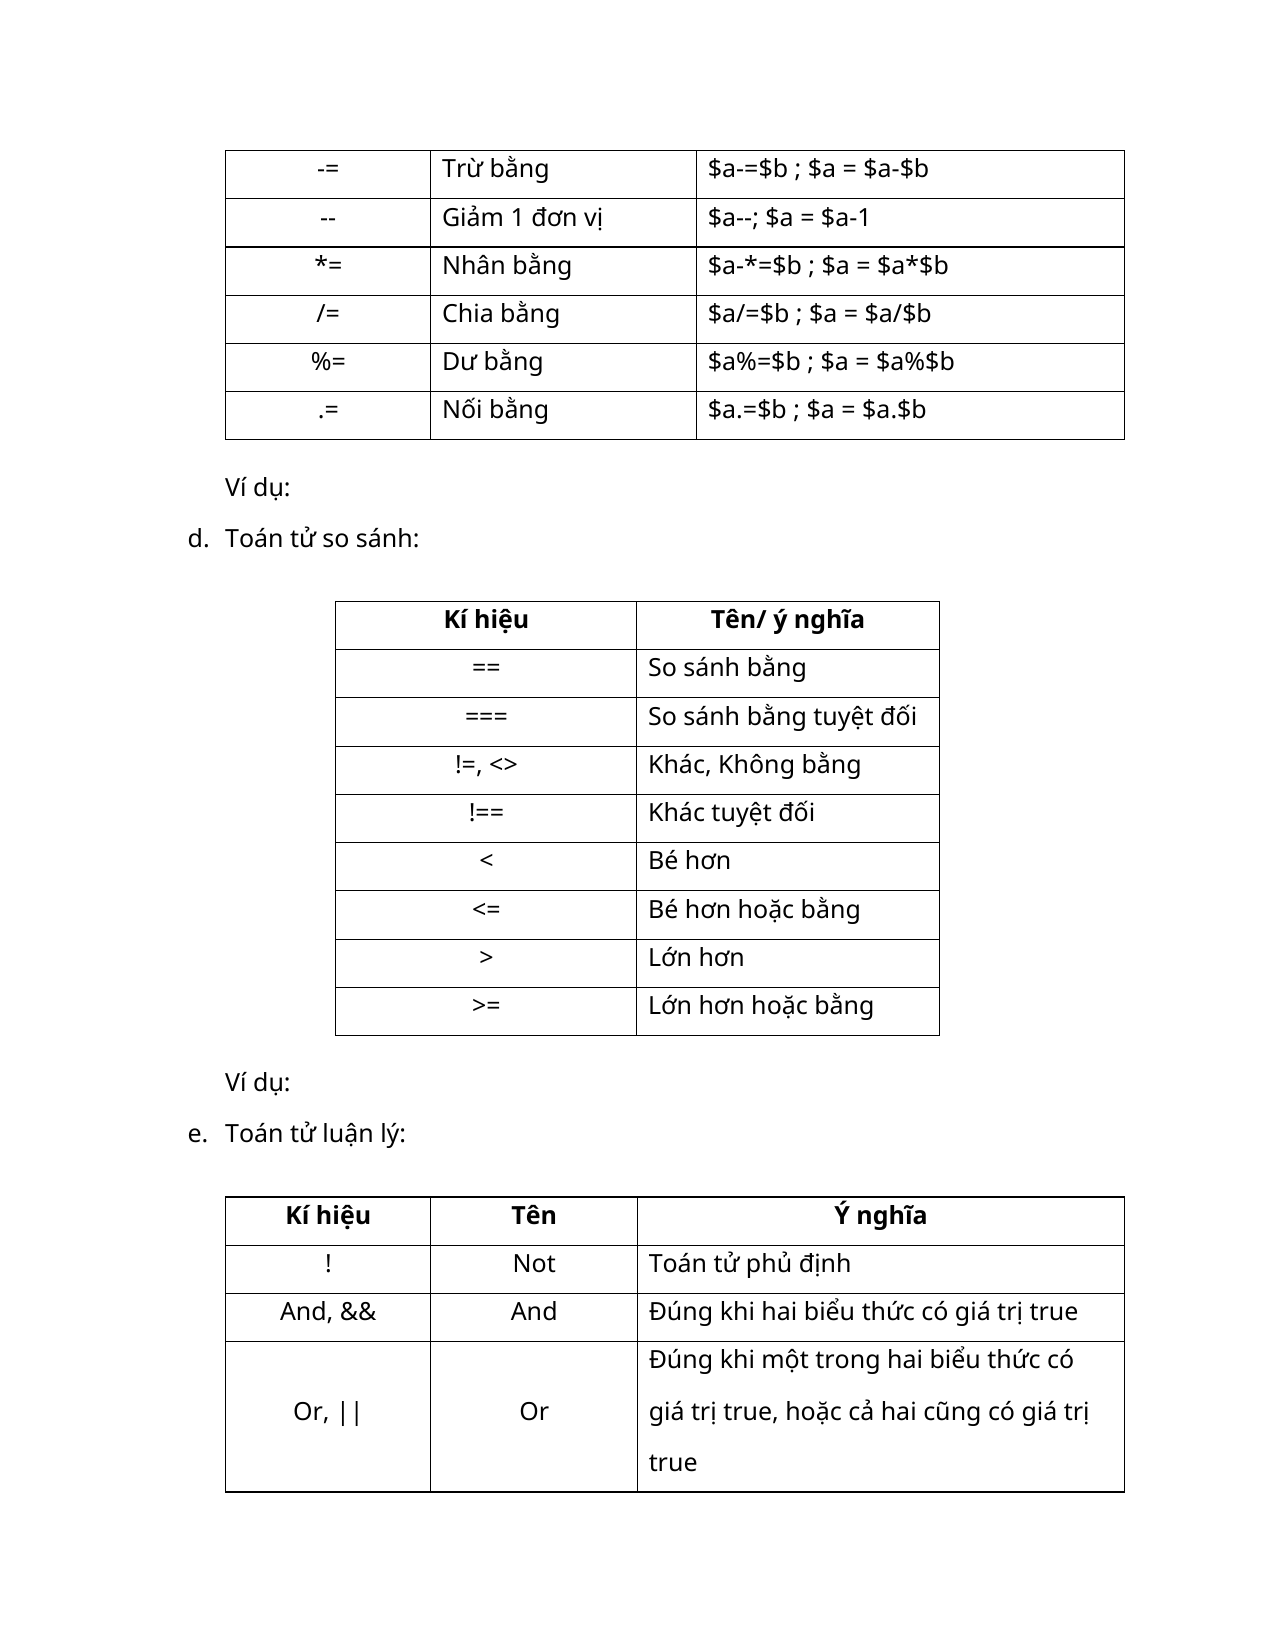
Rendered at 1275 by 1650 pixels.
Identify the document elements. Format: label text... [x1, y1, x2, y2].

table_cell Chia bằng [431, 296, 696, 343]
table_cell $a-*=$b ; $a = $a*$b [697, 248, 1124, 295]
table_cell !=, <> [336, 747, 636, 794]
table_cell And [431, 1294, 637, 1341]
table_header Tên/ ý nghĩa [637, 602, 939, 649]
table_cell Nối bằng [431, 392, 696, 439]
table_cell ! [226, 1246, 430, 1293]
table_cell Dư bằng [431, 344, 696, 391]
table_cell Nhân bằng [431, 248, 696, 295]
table_cell $a%=$b ; $a = $a%$b [697, 344, 1124, 391]
table_cell Or, || [226, 1342, 430, 1491]
table_cell > [336, 940, 636, 987]
table_cell $a--; $a = $a-1 [697, 199, 1124, 246]
table_cell >= [336, 988, 636, 1035]
table_cell !== [336, 795, 636, 842]
table_cell === [336, 698, 636, 746]
table_header Kí hiệu [226, 1198, 430, 1244]
table_cell $a.=$b ; $a = $a.$b [697, 392, 1124, 439]
table_cell $a/=$b ; $a = $a/$b [697, 296, 1124, 343]
table_cell Khác tuyệt đối [637, 795, 939, 842]
table_cell Not [431, 1246, 637, 1293]
table_header Kí hiệu [336, 602, 636, 649]
table_cell Khác, Không bằng [637, 747, 939, 794]
table_cell So sánh bằng tuyệt đối [637, 698, 939, 746]
table_header Ý nghĩa [638, 1198, 1124, 1244]
table_cell $a-=$b ; $a = $a-$b [697, 151, 1124, 198]
table_cell <= [336, 891, 636, 938]
table_cell Lớn hơn [637, 940, 939, 987]
table_cell -- [226, 199, 430, 246]
table_cell Giảm 1 đơn vị [431, 199, 696, 246]
list Toán tử luận lý: [187, 1116, 1125, 1150]
table_cell Bé hơn [637, 843, 939, 890]
table_cell Or [431, 1342, 637, 1491]
table_cell Lớn hơn hoặc bằng [637, 988, 939, 1035]
table_cell == [336, 650, 636, 697]
table_cell So sánh bằng [637, 650, 939, 697]
table_cell /= [226, 296, 430, 343]
table_cell Toán tử phủ định [638, 1246, 1124, 1293]
table_cell .= [226, 392, 430, 439]
table_cell Đúng khi hai biểu thức có giá trị true [638, 1294, 1124, 1341]
table_cell *= [226, 248, 430, 295]
list Toán tử so sánh: [187, 521, 1125, 555]
table_cell Bé hơn hoặc bằng [637, 891, 939, 938]
table_cell -= [226, 151, 430, 198]
table_cell < [336, 843, 636, 890]
table_cell %= [226, 344, 430, 391]
table_cell Đúng khi một trong hai biểu thức có giá trị true, hoặc cả hai cũng có giá trị true [638, 1342, 1124, 1491]
list Ví dụ: [225, 469, 1125, 504]
table_header Tên [431, 1198, 637, 1244]
table_cell Trừ bằng [431, 151, 696, 198]
table_cell And, && [226, 1294, 430, 1341]
list Ví dụ: [225, 1065, 1125, 1099]
